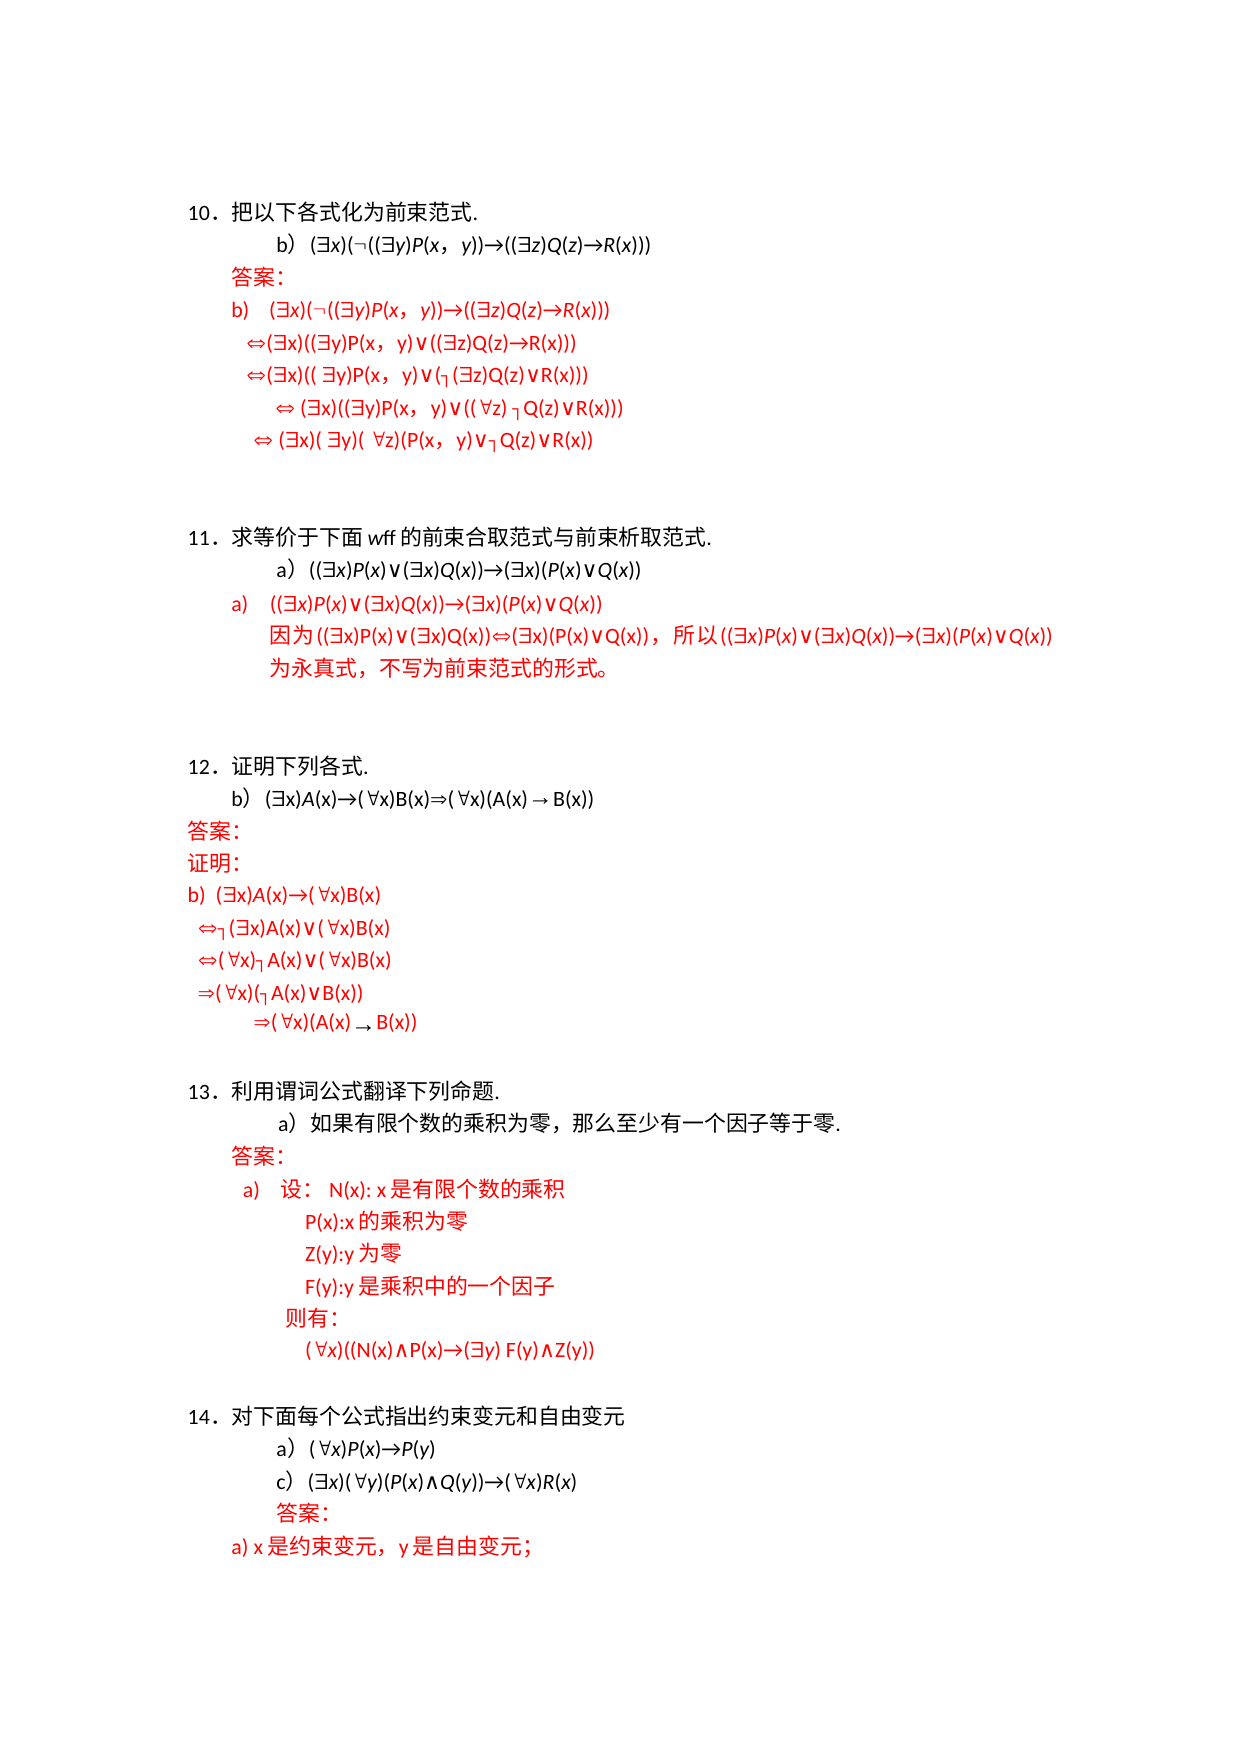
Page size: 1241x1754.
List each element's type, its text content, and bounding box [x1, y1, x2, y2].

text (x)(A(x)B(x)) [187, 1008, 1053, 1041]
text a）如果有限个数的乘积为零，那么至少有一个因子等于零. [187, 1106, 1053, 1138]
text ┐(x)A(x)∨(x)B(x) [187, 911, 1053, 943]
list 设： N(x): x是有限个数的乘积 [243, 1171, 1053, 1203]
text 11．求等价于下面wff的前束合取范式与前束析取范式. [187, 519, 1053, 552]
text 答案： [187, 1138, 1053, 1171]
text (x)((y)P(x，y)∨((z) ┐Q(z)∨R(x))) [187, 389, 1053, 422]
text (x)( y)( z)(P(x，y)∨┐Q(z)∨R(x)) [187, 422, 1053, 454]
text 10．把以下各式化为前束范式. [187, 194, 1053, 227]
text 证明： [187, 846, 1053, 878]
text (x)┐A(x)∨(x)B(x) [187, 943, 1053, 976]
text P(x):x的乘积为零 [280, 1203, 1053, 1236]
list ((x)P(x)∨(x)Q(x))→(x)(P(x)∨Q(x)) [231, 584, 1053, 618]
text 12．证明下列各式. [187, 748, 1053, 781]
text a) x是约束变元，y是自由变元； [231, 1528, 1053, 1561]
text c）(x)(y)(P(x)∧Q(y))→(x)R(x) [187, 1463, 1053, 1496]
text 答案： [187, 259, 1053, 292]
text a）(x)P(x)→P(y) [187, 1431, 1053, 1463]
text (x)((y)P(x，y)∨((z)Q(z)→R(x))) [187, 324, 1053, 357]
text b) (x)A(x)→(x)B(x) [187, 878, 1053, 911]
text 答案： [187, 813, 1053, 846]
text a）((x)P(x)∨(x)Q(x))→(x)(P(x)∨Q(x)) [187, 552, 1053, 584]
text 则有： [280, 1301, 1053, 1333]
text 13．利用谓词公式翻译下列命题. [187, 1073, 1053, 1106]
text (x)(┐A(x)∨B(x)) [187, 976, 1053, 1008]
text (x)((N(x)∧P(x)→(y) F(y)∧Z(y)) [280, 1333, 1053, 1366]
text 因为((x)P(x)∨(x)Q(x))(x)(P(x)∨Q(x))，所以((x)P(x)∨(x)Q(x))→(x)(P(x)∨Q(x))为永真式，不写为前束范式的形式。 [269, 618, 1053, 683]
text b）(x)A(x)→(x)B(x)(x)(A(x)B(x)) [231, 781, 1053, 813]
text (x)(( y)P(x，y)∨(┐(z)Q(z)∨R(x))) [187, 357, 1053, 389]
text b) (x)(((y)P(x，y))→((z)Q(z)→R(x))) [187, 292, 1053, 324]
text F(y):y是乘积中的一个因子 [280, 1268, 1053, 1301]
text 答案： [187, 1496, 1053, 1528]
text b）(x)(((y)P(x，y))→((z)Q(z)→R(x))) [187, 227, 1053, 259]
text 14．对下面每个公式指出约束变元和自由变元 [187, 1398, 1053, 1431]
text Z(y):y为零 [280, 1236, 1053, 1268]
